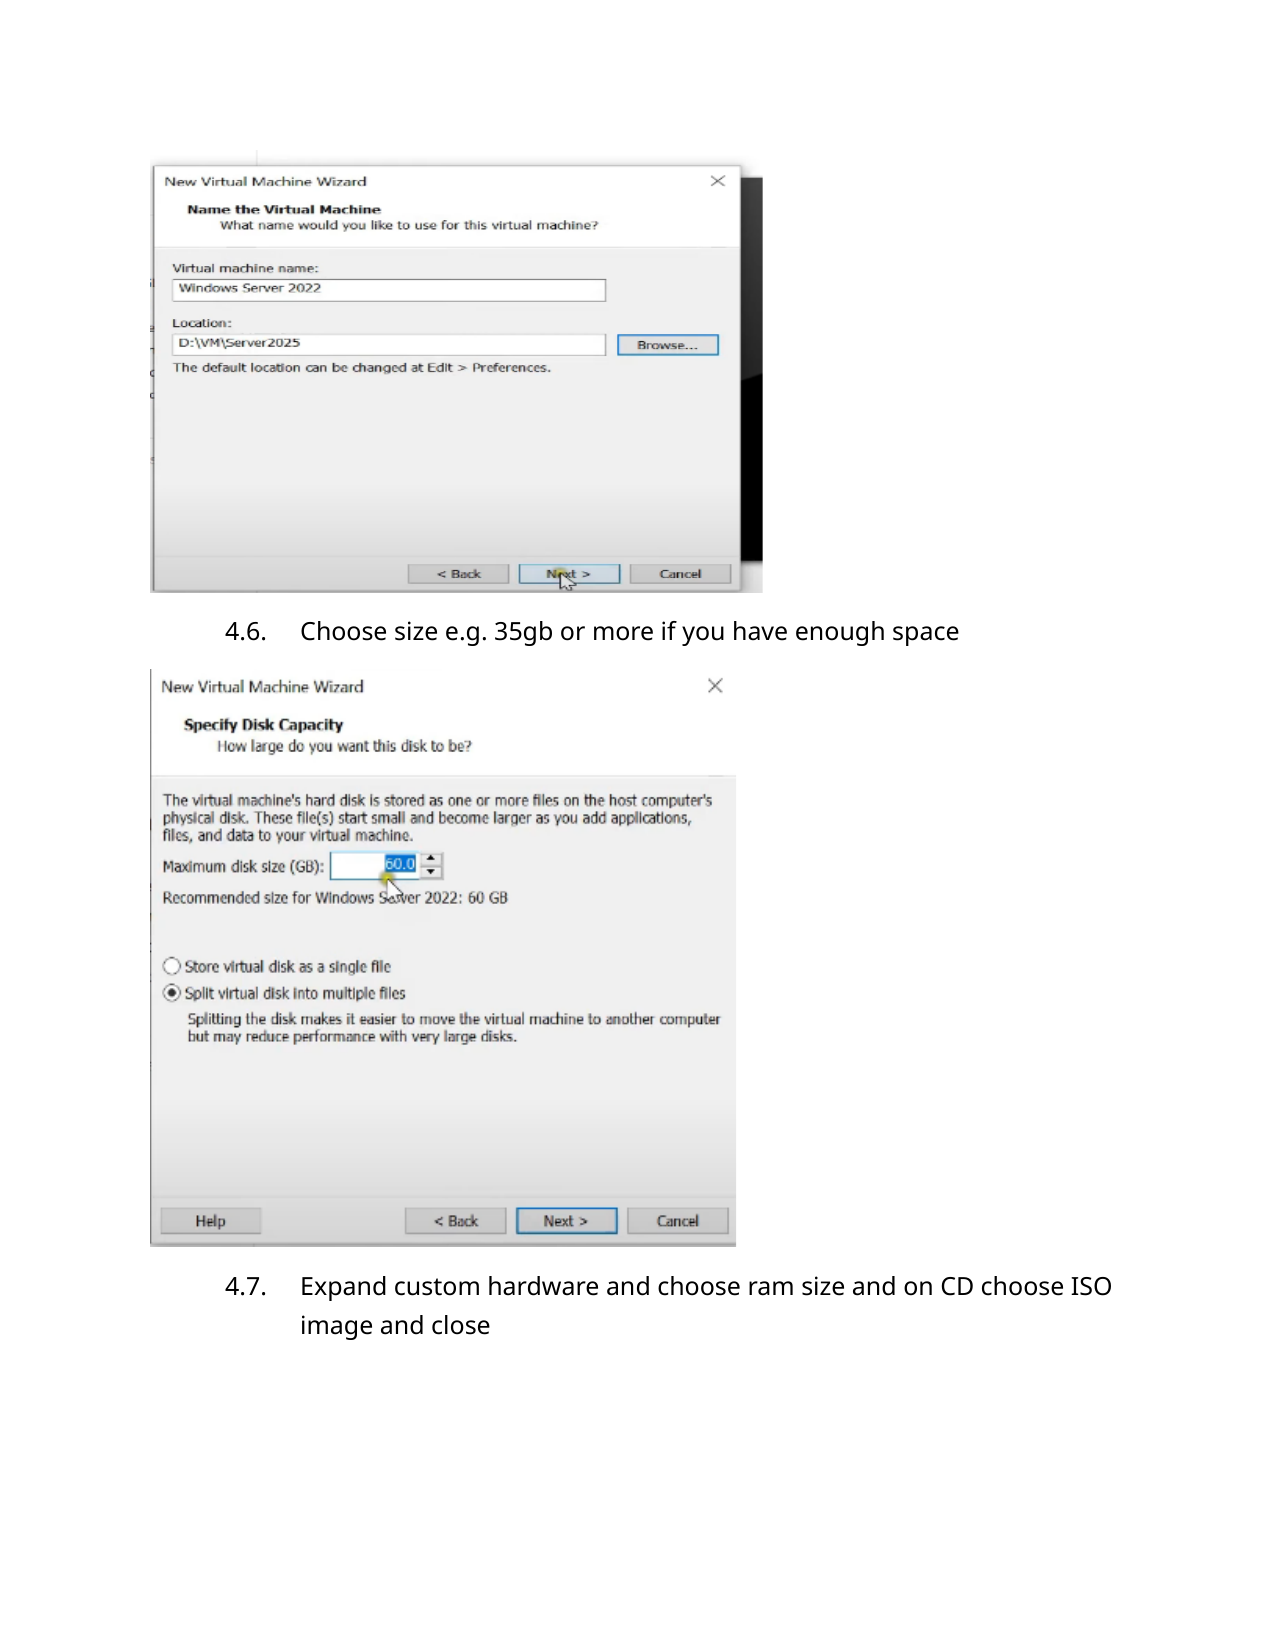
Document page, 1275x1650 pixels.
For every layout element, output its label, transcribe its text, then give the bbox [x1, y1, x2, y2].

picture [150, 669, 737, 1247]
list Choose size e.g. 35gb or more if you have enough space [225, 614, 1125, 648]
picture [150, 150, 763, 593]
list Expand custom hardware and choose ram size and on CD choose ISO image and close [225, 1268, 1125, 1341]
